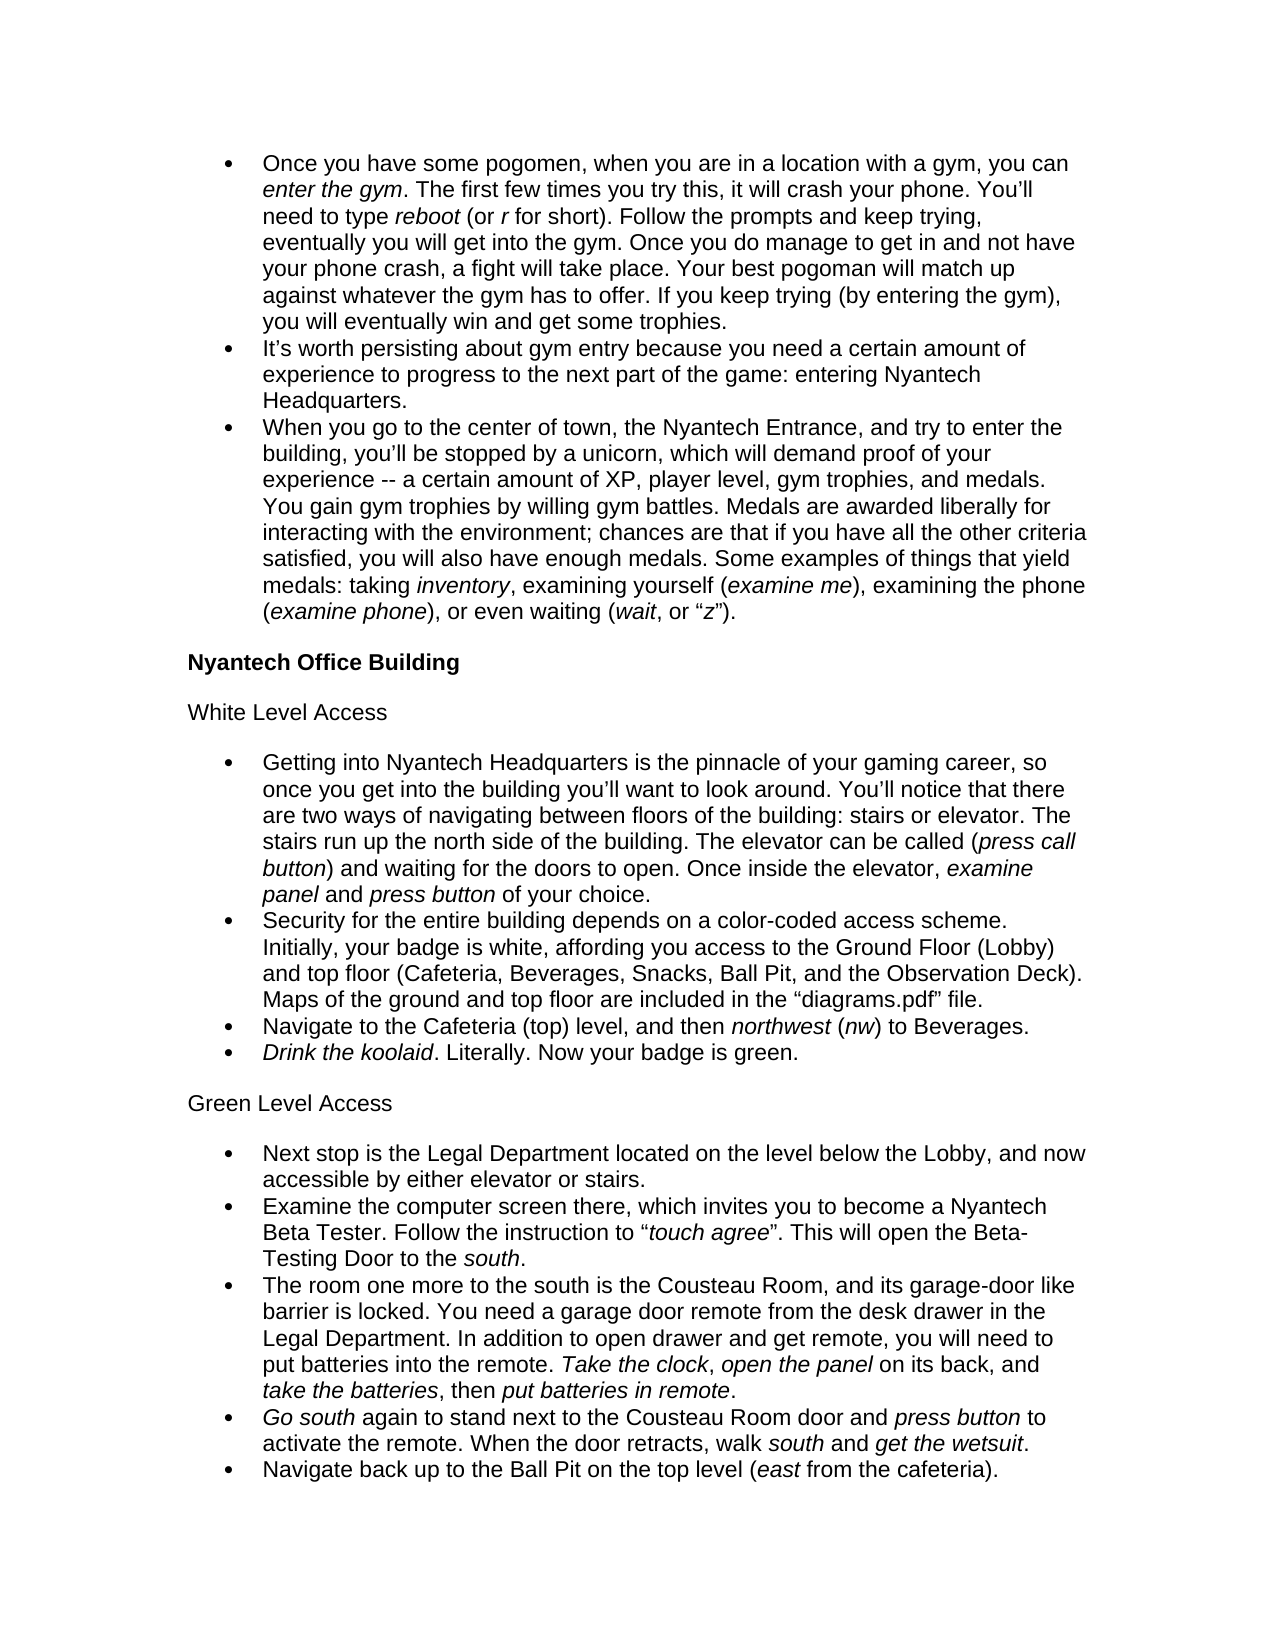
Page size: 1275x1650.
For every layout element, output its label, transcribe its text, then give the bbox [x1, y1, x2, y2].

list The room one more to the south is the Cousteau Room, and its garage-door like barrier is locked. You need a garage door remote from the desk drawer in the Legal Department. In addition to open drawer and get remote, you will need to put batteries into the remote. Take the clock, open the panel on its back, and take the batteries, then put batteries in remote. [225, 1272, 1087, 1403]
text Green Level Access [187, 1089, 1087, 1116]
list Examine the computer screen there, which invites you to become a Nyantech Beta Tester. Follow the instruction to “touch agree”. This will open the Beta-Testing Door to the south. [225, 1193, 1087, 1272]
list Go south again to stand next to the Cousteau Room door and press button to activate the remote. When the door retracts, walk south and get the wetsuit. [225, 1403, 1087, 1456]
list It’s worth persisting about gym entry because you need a certain amount of experience to progress to the next part of the game: entering Nyantech Headquarters. [225, 334, 1087, 413]
list Getting into Nyantech Headquarters is the pinnacle of your gaming career, so once you get into the building you’ll want to look around. You’ll notice that there are two ways of navigating between floors of the building: stairs or elevator. The stairs run up the north side of the building. The elevator can be called (press call button) and waiting for the doors to open. Once inside the elevator, examine panel and press button of your choice. [225, 749, 1087, 907]
list When you go to the center of town, the Nyantech Entrance, and try to enter the building, you’ll be stopped by a unicorn, which will demand proof of your experience -- a certain amount of XP, player level, gym trophies, and medals. You gain gym trophies by willing gym battles. Medals are awarded liberally for interacting with the environment; chances are that if you have all the other criteria satisfied, you will also have enough medals. Some examples of things that yield medals: taking inventory, examining yourself (examine me), examining the phone (examine phone), or even waiting (wait, or “z”). [225, 413, 1087, 624]
list Drink the koolaid. Literally. Now your badge is green. [225, 1039, 1087, 1066]
list Navigate to the Cafeteria (top) level, and then northwest (nw) to Beverages. [225, 1013, 1087, 1039]
list Next stop is the Legal Department located on the level below the Lobby, and now accessible by either elevator or stairs. [225, 1140, 1087, 1193]
list Navigate back up to the Ball Pit on the top level (east from the cafeteria). [225, 1456, 1087, 1483]
text Nyantech Office Building [187, 648, 1087, 675]
text White Level Access [187, 699, 1087, 725]
list Security for the entire building depends on a color-coded access scheme. Initially, your badge is white, affording you access to the Ground Floor (Lobby) and top floor (Cafeteria, Beverages, Snacks, Ball Pit, and the Observation Deck). Maps of the ground and top floor are included in the “diagrams.pdf” file. [225, 907, 1087, 1013]
